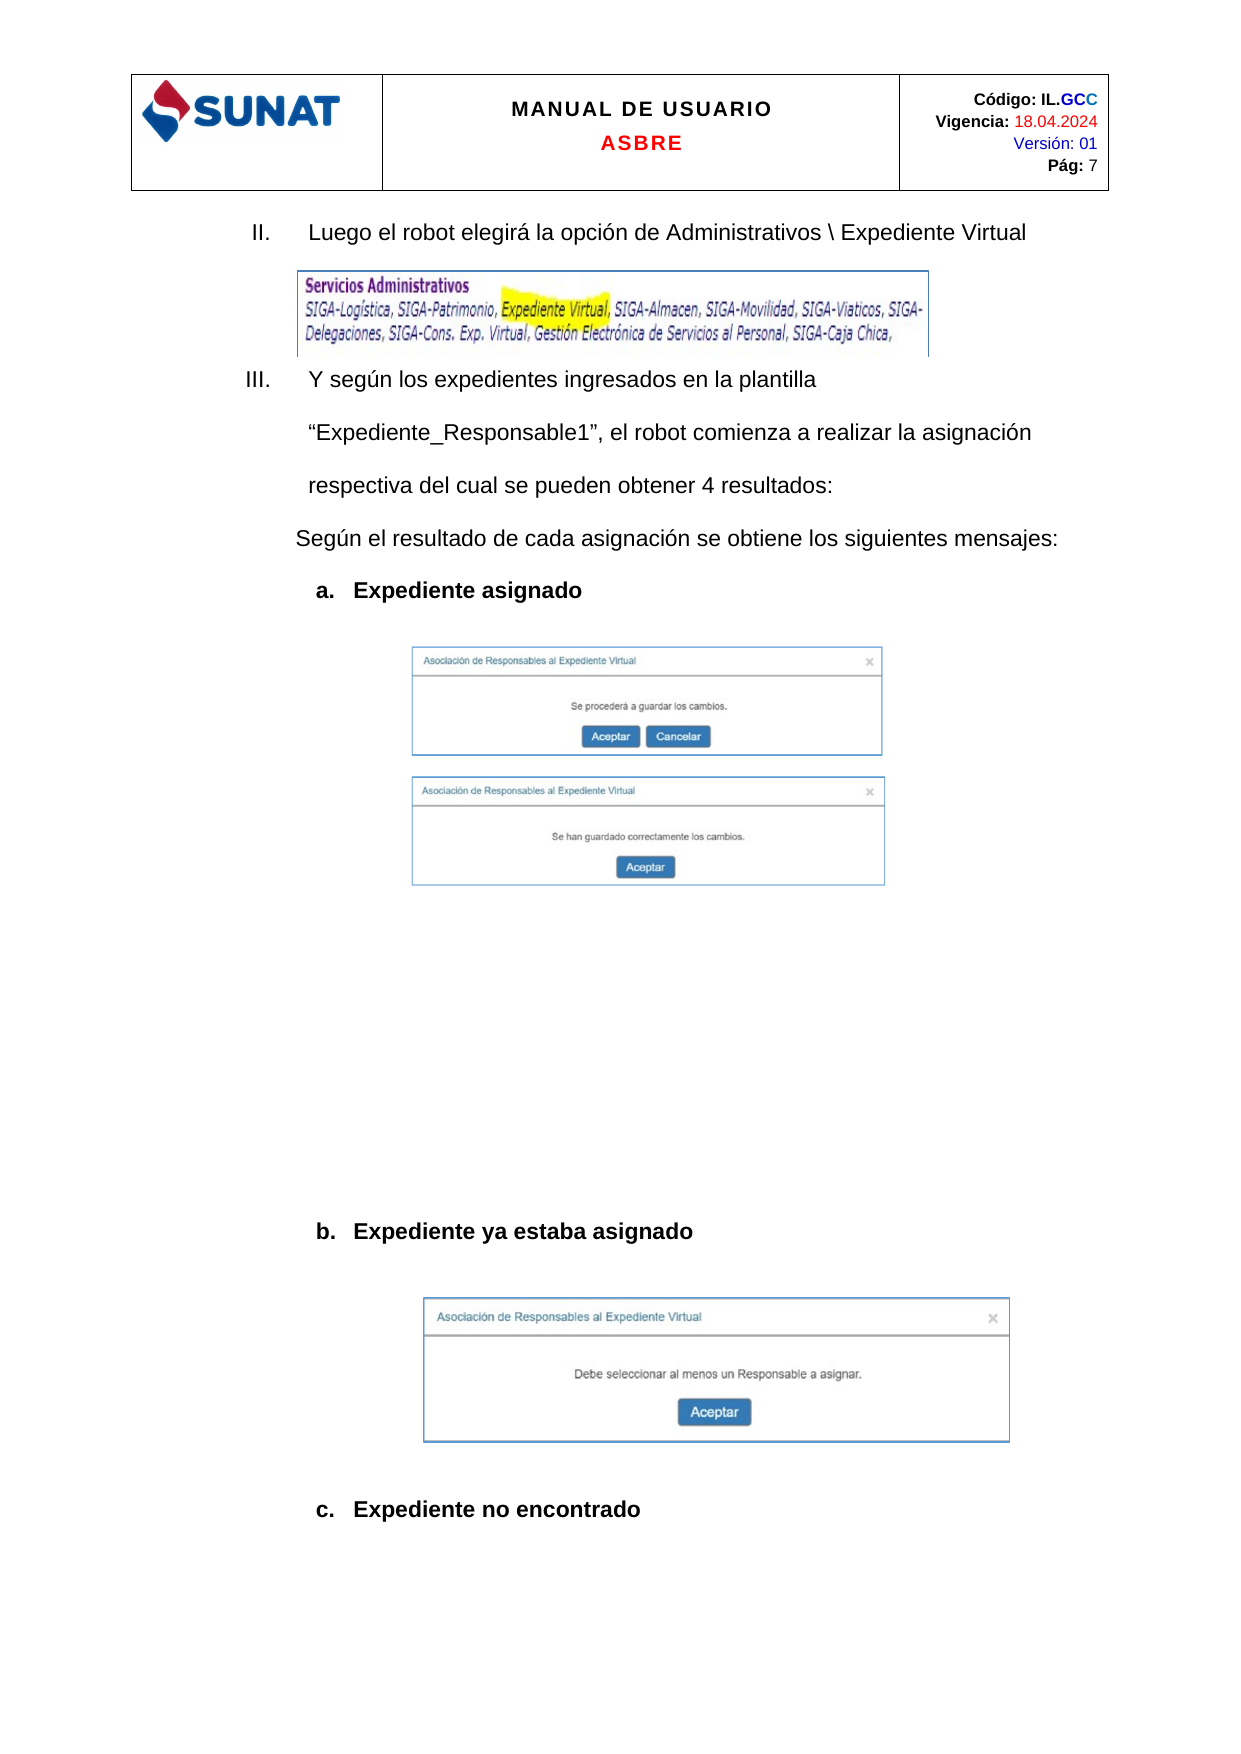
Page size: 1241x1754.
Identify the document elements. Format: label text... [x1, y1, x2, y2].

list Expediente ya estaba asignado [316, 1218, 1092, 1244]
list Y según los expedientes ingresados en la plantilla “Expediente_Responsable1”, el robot comienza a realizar la asignación respectiva del cual se pueden obtener 4 resultados: [271, 366, 1092, 498]
picture [298, 272, 928, 357]
picture [137, 77, 342, 145]
list Luego el robot elegirá la opción de Administrativos \ Expediente Virtual [271, 219, 1092, 246]
picture [404, 641, 895, 892]
picture [415, 1291, 1021, 1448]
list Expediente no encontrado [316, 1496, 1092, 1522]
list Expediente asignado [316, 577, 1092, 604]
list Según el resultado de cada asignación se obtiene los siguientes mensajes: [295, 524, 1092, 551]
